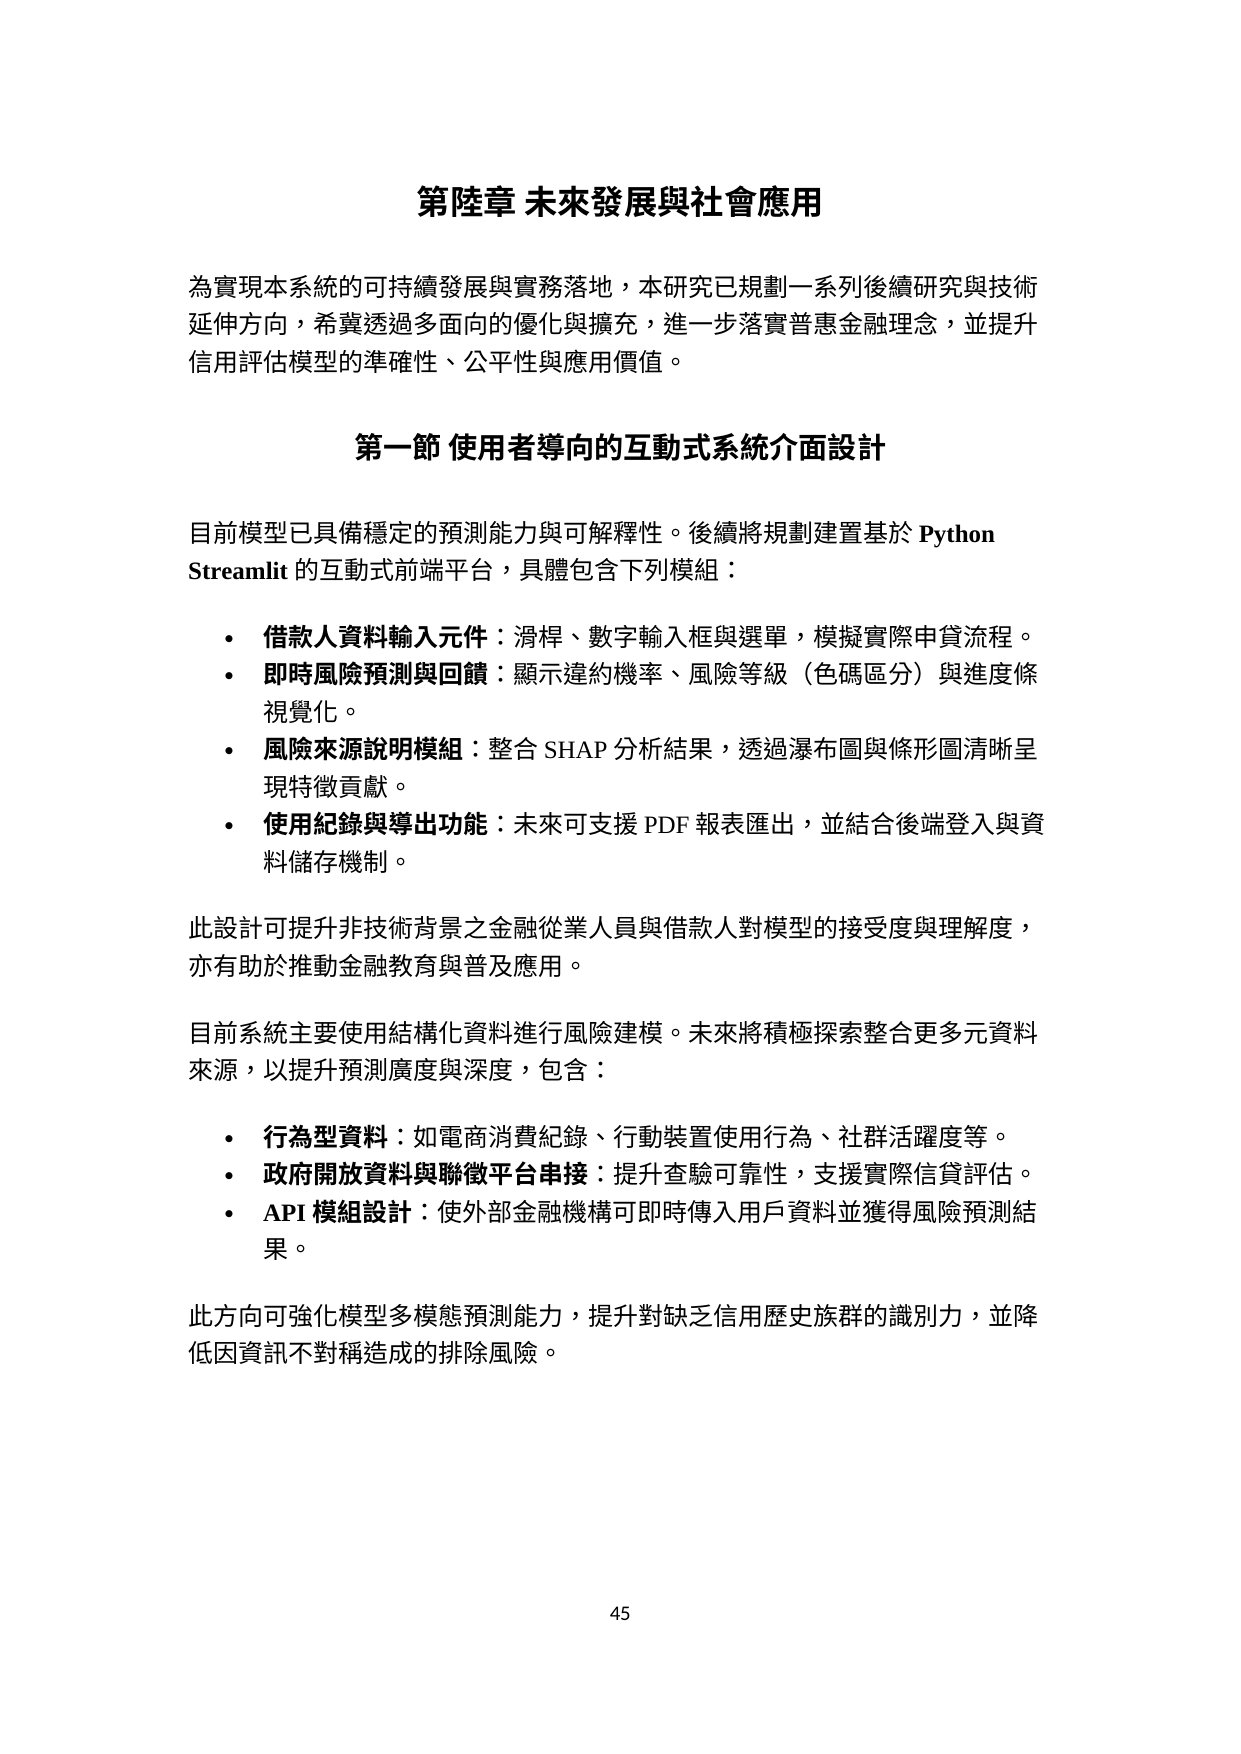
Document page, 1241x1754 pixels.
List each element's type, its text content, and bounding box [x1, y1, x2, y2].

list 政府開放資料與聯徵平台串接：提升查驗可靠性，支援實際信貸評估。 [225, 1154, 1052, 1192]
list 行為型資料：如電商消費紀錄、行動裝置使用行為、社群活躍度等。 [225, 1117, 1052, 1154]
text 目前系統主要使用結構化資料進行風險建模。未來將積極探索整合更多元資料來源，以提升預測廣度與深度，包含： [188, 1012, 1052, 1087]
list 使用紀錄與導出功能：未來可支援 PDF 報表匯出，並結合後端登入與資料儲存機制。 [225, 804, 1052, 879]
text 目前模型已具備穩定的預測能力與可解釋性。後續將規劃建置基於 Python Streamlit 的互動式前端平台，具體包含下列模組： [188, 512, 1052, 587]
text 此方向可強化模型多模態預測能力，提升對缺乏信用歷史族群的識別力，並降低因資訊不對稱造成的排除風險。 [188, 1296, 1052, 1371]
text 此設計可提升非技術背景之金融從業人員與借款人對模型的接受度與理解度，亦有助於推動金融教育與普及應用。 [188, 908, 1052, 983]
text 第一節 使用者導向的互動式系統介面設計 [188, 408, 1052, 483]
list 即時風險預測與回饋：顯示違約機率、風險等級（色碼區分）與進度條視覺化。 [225, 654, 1052, 729]
list API 模組設計：使外部金融機構可即時傳入用戶資料並獲得風險預測結果。 [225, 1192, 1052, 1267]
list 借款人資料輸入元件：滑桿、數字輸入框與選單，模擬實際申貸流程。 [225, 617, 1052, 654]
list 風險來源說明模組：整合 SHAP 分析結果，透過瀑布圖與條形圖清晰呈現特徵貢獻。 [225, 729, 1052, 804]
text 第陸章 未來發展與社會應用 [188, 162, 1052, 237]
text 為實現本系統的可持續發展與實務落地，本研究已規劃一系列後續研究與技術延伸方向，希冀透過多面向的優化與擴充，進一步落實普惠金融理念，並提升信用評估模型的準確性、公平性與應用價值。 [188, 267, 1052, 379]
